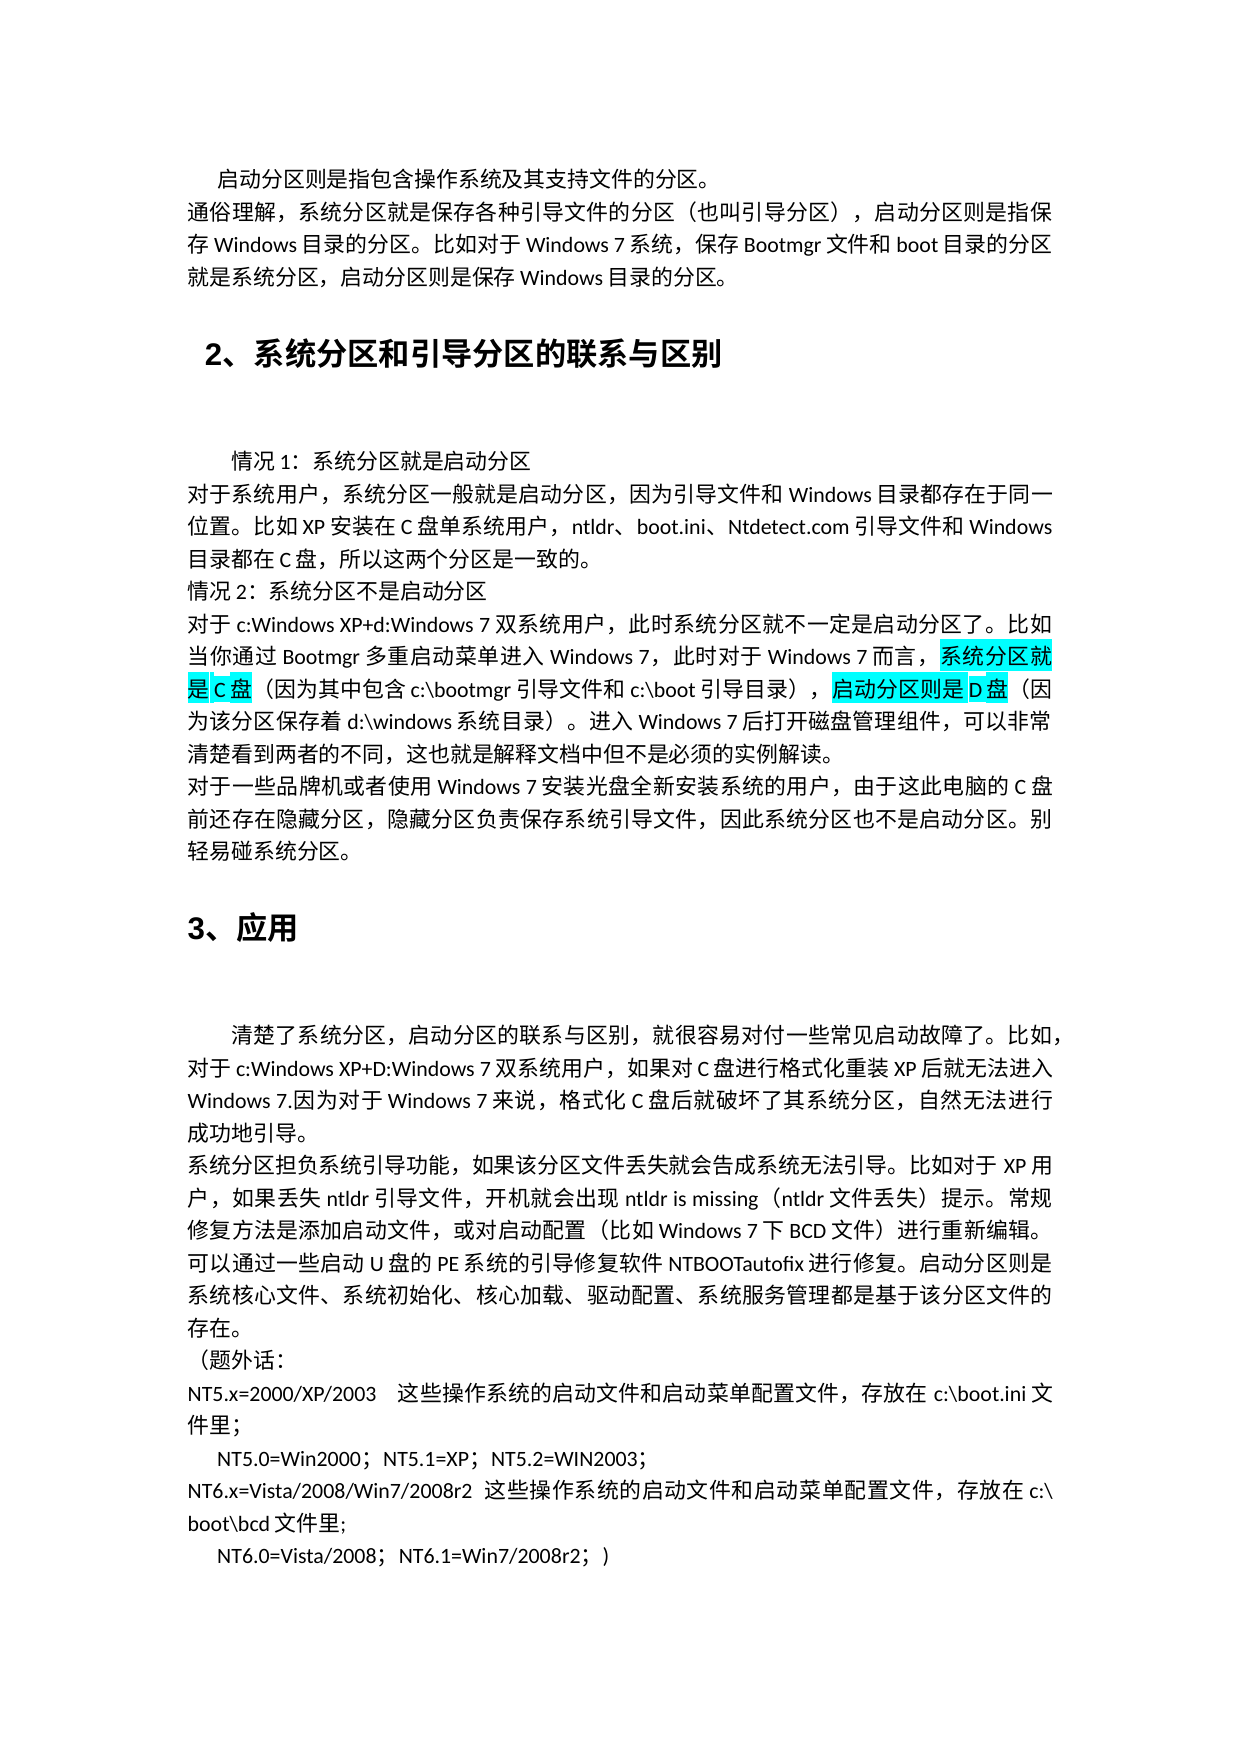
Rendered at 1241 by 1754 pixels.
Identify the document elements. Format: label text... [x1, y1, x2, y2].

text 清楚了系统分区，启动分区的联系与区别，就很容易对付一些常见启动故障了。比如，对于c:Windows XP+D:Windows 7双系统用户，如果对C盘进行格式化重装XP后就无法进入Windows 7.因为对于Windows 7来说，格式化C盘后就破坏了其系统分区，自然无法进行成功地引导。 [187, 1018, 1053, 1148]
text 对于c:Windows XP+d:Windows 7双系统用户，此时系统分区就不一定是启动分区了。比如当你通过Bootmgr多重启动菜单进入Windows 7，此时对于Windows 7而言，系统分区就是C盘（因为其中包含c:\bootmgr引导文件和c:\boot引导目录），启动分区则是D盘（因为该分区保存着d:\windows系统目录）。进入Windows 7后打开磁盘管理组件，可以非常清楚看到两者的不同，这也就是解释文档中但不是必须的实例解读。 [187, 606, 1053, 769]
text NT5.x=2000/XP/2003 这些操作系统的启动文件和启动菜单配置文件，存放在c:\boot.ini文件里； [187, 1375, 1053, 1440]
text NT5.0=Win2000；NT5.1=XP；NT5.2=WIN2003； [187, 1440, 1053, 1473]
text （题外话： [187, 1343, 1053, 1375]
text 系统分区担负系统引导功能，如果该分区文件丢失就会告成系统无法引导。比如对于XP用户，如果丢失ntldr引导文件，开机就会出现ntldr is missing（ntldr文件丢失）提示。常规修复方法是添加启动文件，或对启动配置（比如Windows 7下BCD文件）进行重新编辑。可以通过一些启动U盘的PE系统的引导修复软件NTBOOTautofix进行修复。启动分区则是系统核心文件、系统初始化、核心加载、驱动配置、系统服务管理都是基于该分区文件的存在。 [187, 1148, 1053, 1343]
text 启动分区则是指包含操作系统及其支持文件的分区。 [187, 162, 1053, 194]
text 对于系统用户，系统分区一般就是启动分区，因为引导文件和Windows目录都存在于同一位置。比如XP安装在C盘单系统用户，ntldr、boot.ini、Ntdetect.com引导文件和Windows目录都在C盘，所以这两个分区是一致的。 [187, 476, 1053, 574]
text 情况1：系统分区就是启动分区 [187, 444, 1053, 476]
text NT6.x=Vista/2008/Win7/2008r2 这些操作系统的启动文件和启动菜单配置文件，存放在c:\boot\bcd文件里; [187, 1473, 1053, 1538]
text 通俗理解，系统分区就是保存各种引导文件的分区（也叫引导分区），启动分区则是指保存Windows目录的分区。比如对于Windows 7系统，保存Bootmgr文件和boot目录的分区就是系统分区，启动分区则是保存Windows目录的分区。 [187, 194, 1053, 292]
subtitle 2、系统分区和引导分区的联系与区别 [187, 319, 1053, 384]
text NT6.0=Vista/2008；NT6.1=Win7/2008r2；) [187, 1538, 1053, 1570]
text 情况2：系统分区不是启动分区 [187, 574, 1053, 606]
text 对于一些品牌机或者使用Windows 7安装光盘全新安装系统的用户，由于这此电脑的C盘前还存在隐藏分区，隐藏分区负责保存系统引导文件，因此系统分区也不是启动分区。别轻易碰系统分区。 [187, 769, 1053, 866]
subtitle 3、应用 [187, 893, 1053, 958]
